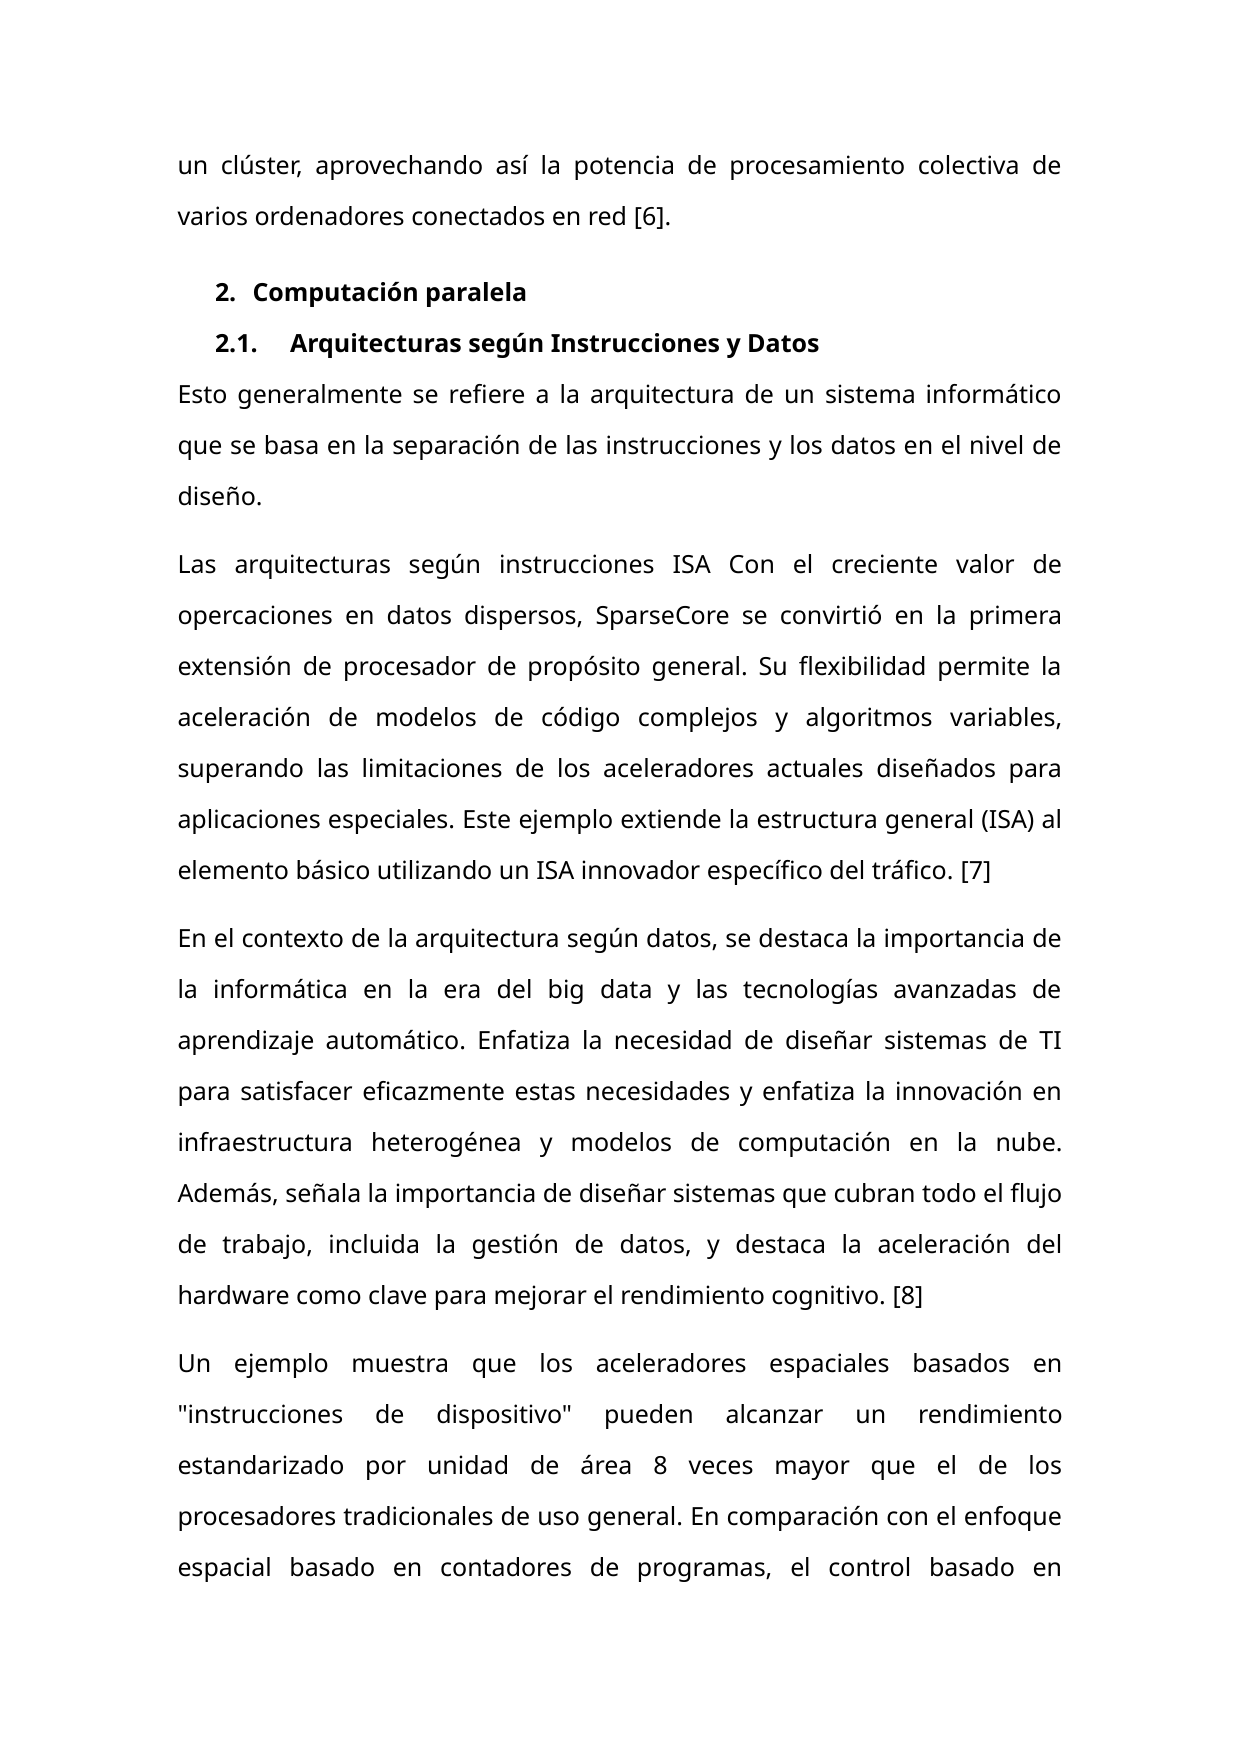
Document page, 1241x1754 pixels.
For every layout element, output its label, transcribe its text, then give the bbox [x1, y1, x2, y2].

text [177, 1346, 1063, 1584]
subtitle Arquitecturas según Instrucciones y Datos [215, 326, 1063, 360]
subtitle Computación paralela [215, 275, 1063, 309]
text En el contexto de la arquitectura según datos, se destaca la importancia de la informática en la era del big data y las tecnologías avanzadas de aprendizaje automático. Enfatiza la necesidad de diseñar sistemas de TI para satisfacer eficazmente estas necesidades y enfatiza la innovación en infraestructura heterogénea y modelos de computación en la nube. Además, señala la importancia de diseñar sistemas que cubran todo el flujo de trabajo, incluida la gestión de datos, y destaca la aceleración del hardware como clave para mejorar el rendimiento cognitivo. [8] [177, 921, 1063, 1312]
text Las arquitecturas según instrucciones ISA Con el creciente valor de opercaciones en datos dispersos, SparseCore se convirtió en la primera extensión de procesador de propósito general. Su flexibilidad permite la aceleración de modelos de código complejos y algoritmos variables, superando las limitaciones de los aceleradores actuales diseñados para aplicaciones especiales. Este ejemplo extiende la estructura general (ISA) al elemento básico utilizando un ISA innovador específico del tráfico. [7] [177, 547, 1063, 887]
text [177, 148, 1063, 233]
text Esto generalmente se refiere a la arquitectura de un sistema informático que se basa en la separación de las instrucciones y los datos en el nivel de diseño. [177, 377, 1063, 513]
